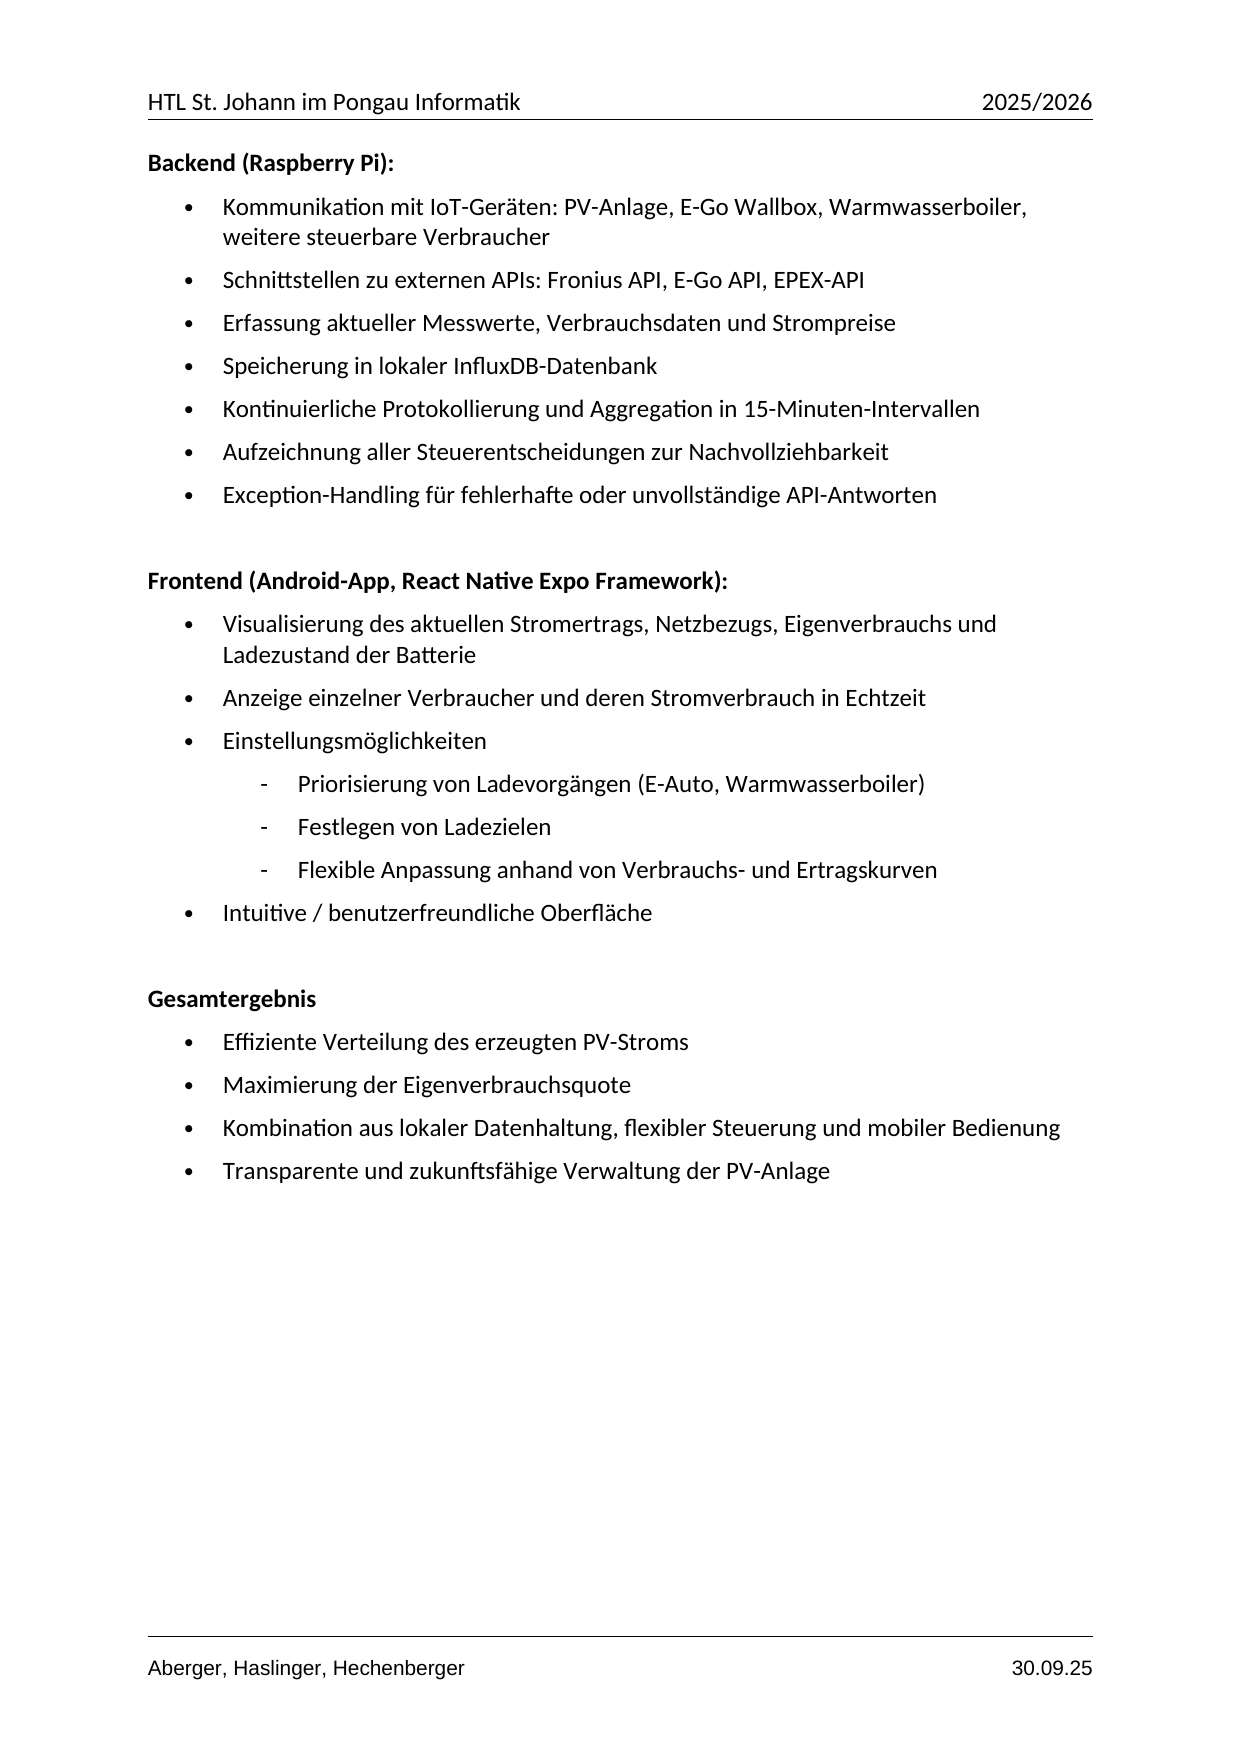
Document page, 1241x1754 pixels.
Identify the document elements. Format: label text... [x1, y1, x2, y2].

text Gesamtergebnis [148, 983, 1093, 1013]
list Kommunikation mit IoT-Geräten: PV-Anlage, E-Go Wallbox, Warmwasserboiler, weitere steuerbare Verbraucher [185, 191, 1093, 252]
list Speicherung in lokaler InfluxDB-Datenbank [185, 350, 1093, 381]
list Aufzeichnung aller Steuerentscheidungen zur Nachvollziehbarkeit [185, 436, 1093, 467]
list Anzeige einzelner Verbraucher und deren Stromverbrauch in Echtzeit [185, 682, 1093, 712]
text Backend (Raspberry Pi): [148, 148, 1093, 178]
list Kombination aus lokaler Datenhaltung, flexibler Steuerung und mobiler Bedienung [185, 1112, 1093, 1143]
list Kontinuierliche Protokollierung und Aggregation in 15-Minuten-Intervallen [185, 393, 1093, 424]
list Flexible Anpassung anhand von Verbrauchs- und Ertragskurven [260, 854, 1093, 884]
list Exception-Handling für fehlerhafte oder unvollständige API-Antworten [185, 479, 1093, 510]
list Intuitive / benutzerfreundliche Oberfläche [185, 897, 1093, 927]
list Visualisierung des aktuellen Stromertrags, Netzbezugs, Eigenverbrauchs und Ladezustand der Batterie [185, 608, 1093, 669]
list Festlegen von Ladezielen [260, 811, 1093, 841]
list Transparente und zukunftsfähige Verwaltung der PV-Anlage [185, 1155, 1093, 1186]
list Priorisierung von Ladevorgängen (E-Auto, Warmwasserboiler) [260, 768, 1093, 798]
list Erfassung aktueller Messwerte, Verbrauchsdaten und Strompreise [185, 307, 1093, 338]
text Frontend (Android-App, React Native Expo Framework): [148, 565, 1093, 596]
list Einstellungsmöglichkeiten [185, 725, 1093, 755]
list Effiziente Verteilung des erzeugten PV-Stroms [185, 1026, 1093, 1057]
list Schnittstellen zu externen APIs: Fronius API, E-Go API, EPEX-API [185, 264, 1093, 295]
list Maximierung der Eigenverbrauchsquote [185, 1069, 1093, 1099]
